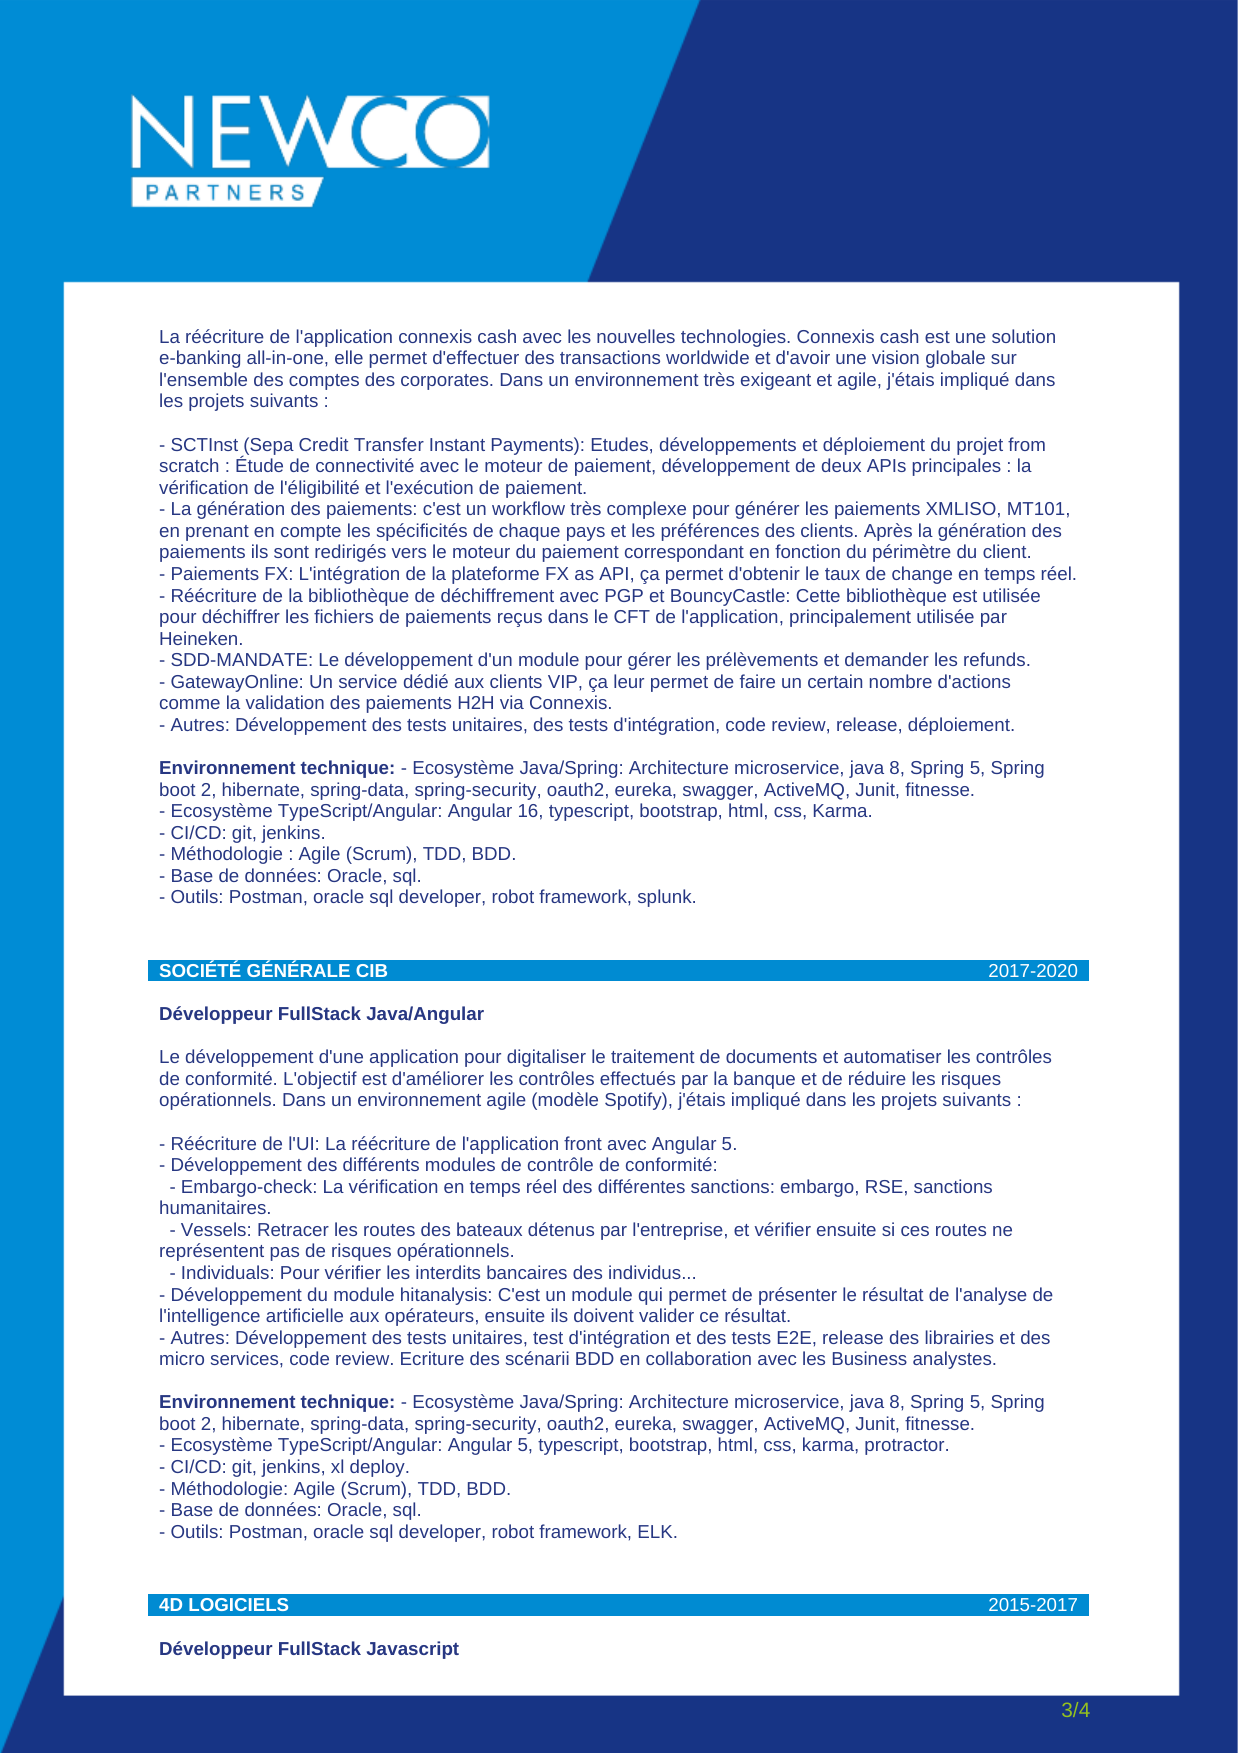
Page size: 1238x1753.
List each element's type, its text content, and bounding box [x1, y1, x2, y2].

table_cell Développeur FullStack Java/Angular Le développement d'une application pour digitaliser le traitement de documents et automatiser les contrôles de conformité. L'objectif est d'améliorer les contrôles effectués par la banque et de réduire les risques opérationnels. Dans un environnement agile (modèle Spotify), j'étais impliqué dans les projets suivants : - Réécriture de l'UI: La réécriture de l'application front avec Angular 5. - Développement des différents modules de contrôle de conformité: - Embargo-check: La vérification en temps réel des différentes sanctions: embargo, RSE, sanctions humanitaires. - Vessels: Retracer les routes des bateaux détenus par l'entreprise, et vérifier ensuite si ces routes ne représentent pas de risques opérationnels. - Individuals: Pour vérifier les interdits bancaires des individus... - Développement du module hitanalysis: C'est un module qui permet de présenter le résultat de l'analyse de l'intelligence artificielle aux opérateurs, ensuite ils doivent valider ce résultat. - Autres: Développement des tests unitaires, test d'intégration et des tests E2E, release des librairies et des micro services, code review. Ecriture des scénarii BDD en collaboration avec les Business analystes. Environnement technique: - Ecosystème Java/Spring: Architecture microservice, java 8, Spring 5, Spring boot 2, hibernate, spring-data, spring-security, oauth2, eureka, swagger, ActiveMQ, Junit, fitnesse. - Ecosystème TypeScript/Angular: Angular 5, typescript, bootstrap, html, css, karma, protractor. - CI/CD: git, jenkins, xl deploy. - Méthodologie: Agile (Scrum), TDD, BDD. - Base de données: Oracle, sql. - Outils: Postman, oracle sql developer, robot framework, ELK. [148, 981, 1089, 1594]
table_cell 2017-2020 [767, 960, 1089, 981]
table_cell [148, 1616, 1089, 1659]
table_cell 4D LOGICIELS [148, 1594, 767, 1616]
table_cell SOCIÉTÉ GÉNÉRALE CIB [148, 960, 767, 981]
table_cell 2015-2017 [767, 1594, 1089, 1616]
